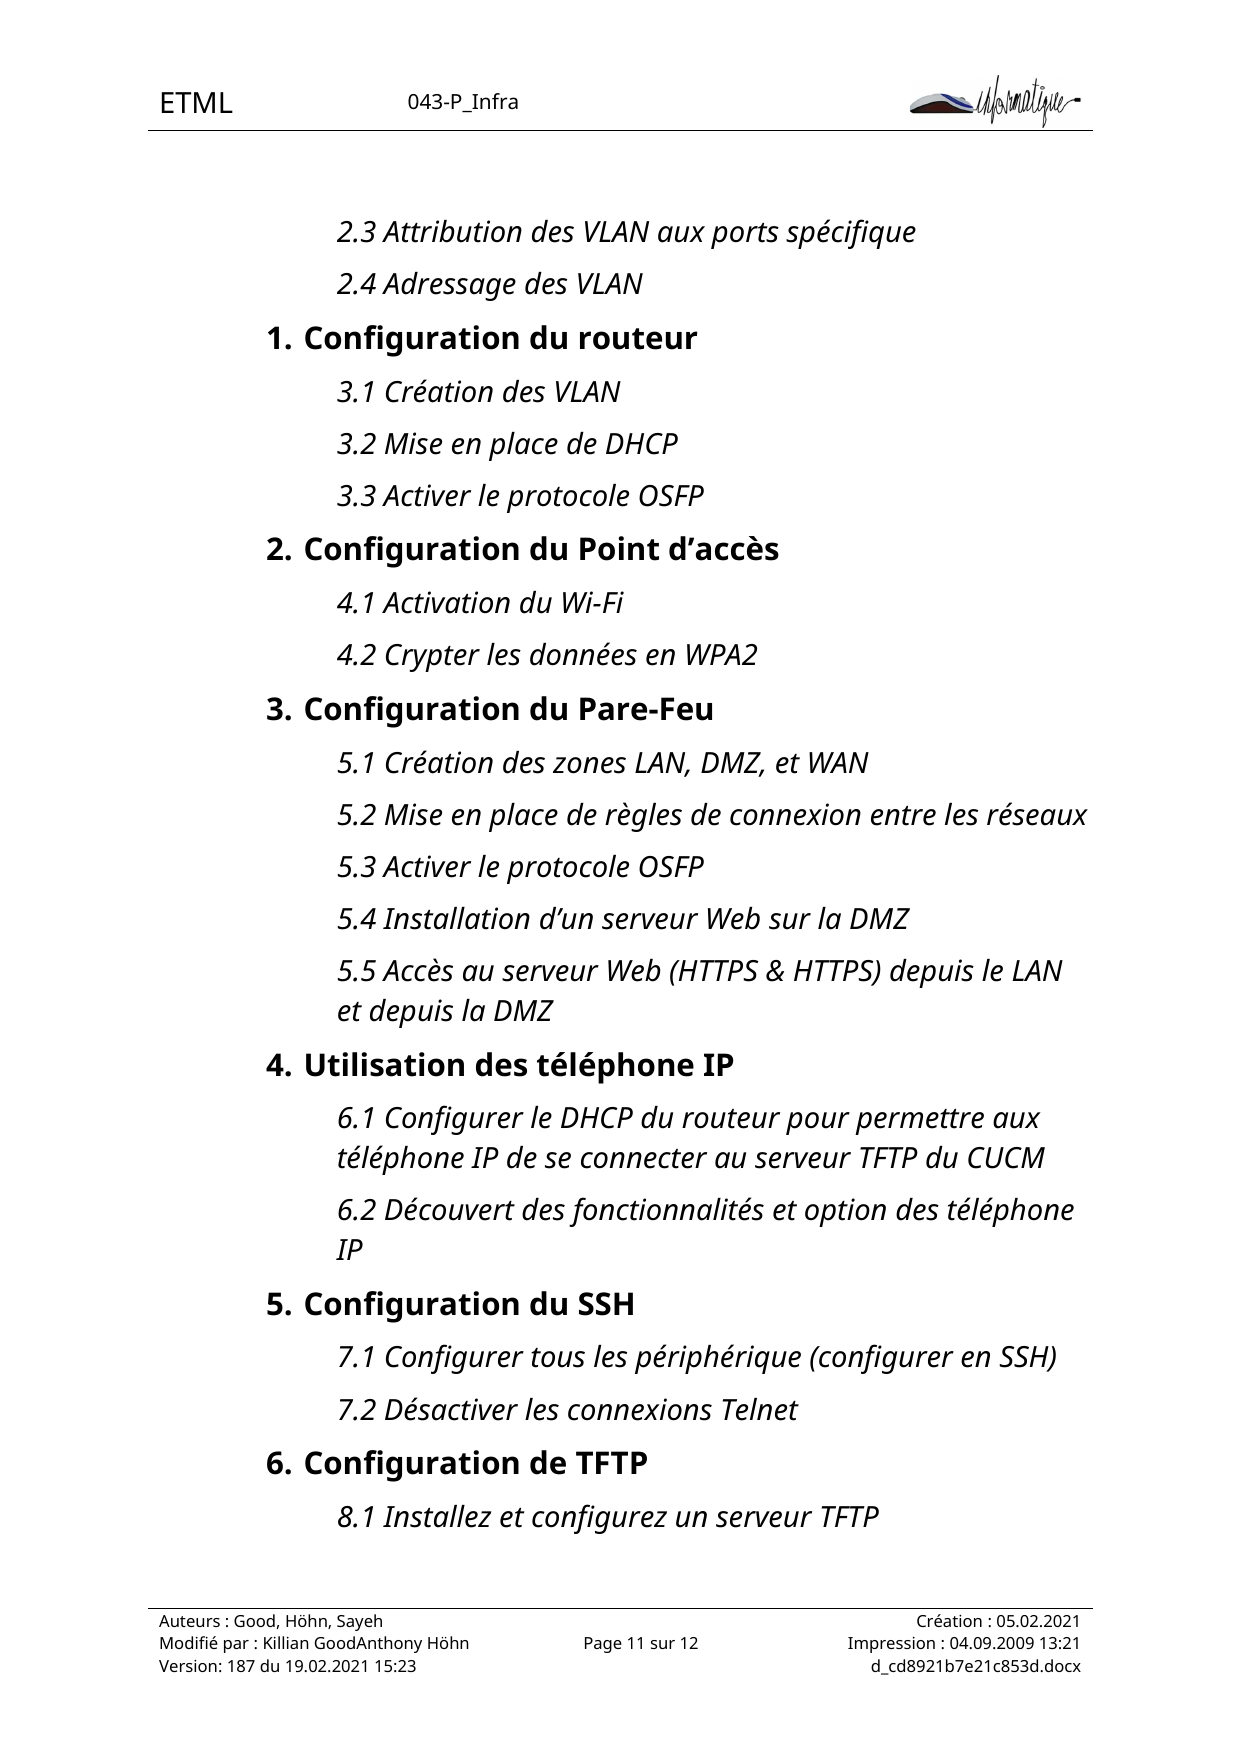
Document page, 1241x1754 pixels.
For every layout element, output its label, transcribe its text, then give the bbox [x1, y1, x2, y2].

subtitle 2.3 Attribution des VLAN aux ports spécifique [337, 211, 1092, 251]
subtitle 3.2 Mise en place de DHCP [337, 423, 1092, 463]
subtitle 5.4 Installation d’un serveur Web sur la DMZ [337, 898, 1092, 938]
subtitle 8.1 Installez et configurez un serveur TFTP [337, 1496, 1092, 1536]
subtitle 5.3 Activer le protocole OSFP [337, 846, 1092, 886]
subtitle Configuration du routeur [266, 316, 1092, 358]
subtitle 6.2 Découvert des fonctionnalités et option des téléphone IP [337, 1189, 1092, 1269]
subtitle 3.3 Activer le protocole OSFP [337, 475, 1092, 515]
subtitle 3.1 Création des VLAN [337, 371, 1092, 411]
subtitle Configuration du Point d’accès [266, 527, 1092, 570]
subtitle 7.1 Configurer tous les périphérique (configurer en SSH) [337, 1337, 1092, 1376]
subtitle 6.1 Configurer le DHCP du routeur pour permettre aux téléphone IP de se connecter au serveur TFTP du CUCM [337, 1098, 1092, 1177]
subtitle 5.1 Création des zones LAN, DMZ, et WAN [337, 742, 1092, 782]
picture [909, 75, 1082, 128]
subtitle Utilisation des téléphone IP [266, 1043, 1092, 1085]
subtitle 7.2 Désactiver les connexions Telnet [337, 1389, 1092, 1428]
subtitle Configuration de TFTP [266, 1441, 1092, 1483]
subtitle 4.2 Crypter les données en WPA2 [337, 635, 1092, 674]
subtitle 4.1 Activation du Wi-Fi [337, 582, 1092, 622]
subtitle 5.2 Mise en place de règles de connexion entre les réseaux [337, 794, 1092, 834]
subtitle 2.4 Adressage des VLAN [337, 263, 1092, 303]
subtitle 5.5 Accès au serveur Web (HTTPS & HTTPS) depuis le LAN et depuis la DMZ [337, 951, 1092, 1030]
subtitle Configuration du SSH [266, 1281, 1092, 1324]
subtitle Configuration du Pare-Feu [266, 687, 1092, 729]
